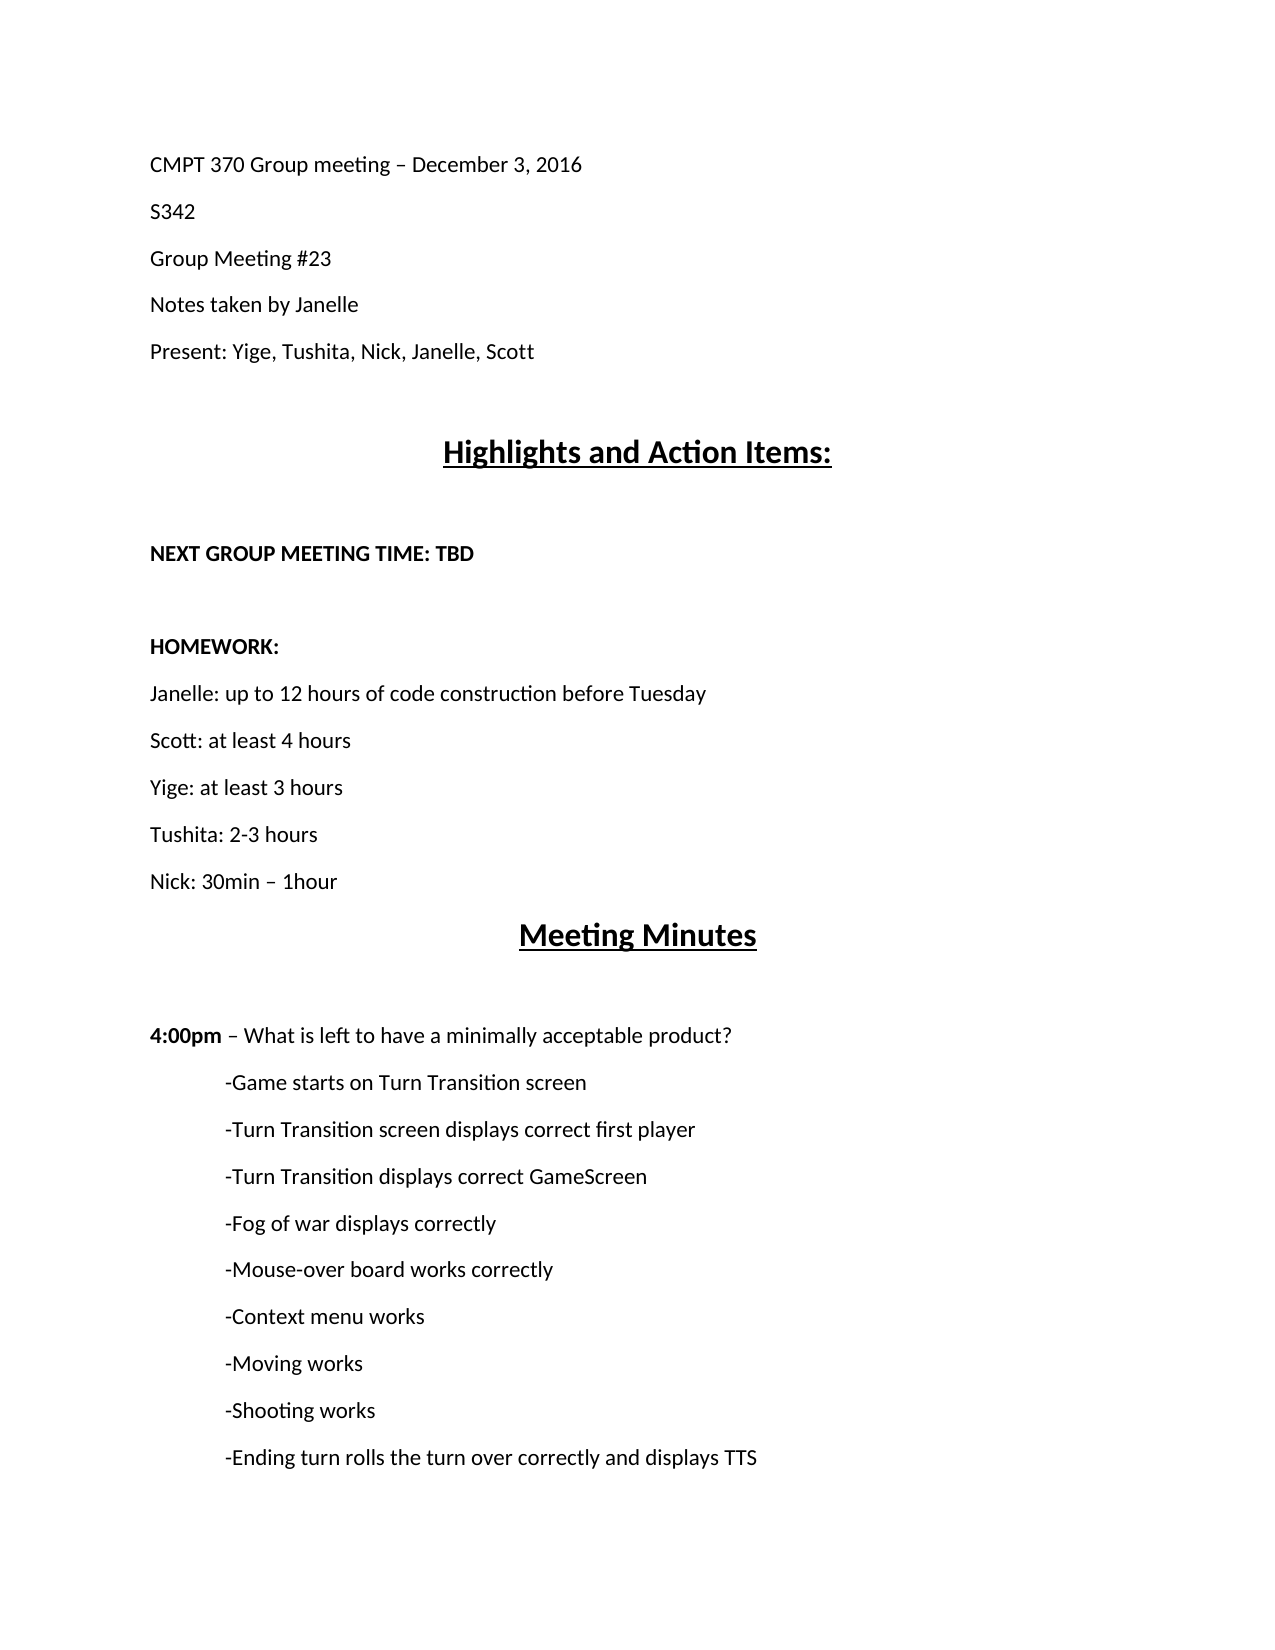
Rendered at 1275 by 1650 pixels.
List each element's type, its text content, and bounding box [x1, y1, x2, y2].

text -Mouse-over board works correctly [150, 1256, 1125, 1284]
text Scott: at least 4 hours [150, 726, 1125, 754]
text Highlights and Action Items: [150, 431, 1125, 472]
text S342 [150, 197, 1125, 225]
text Present: Yige, Tushita, Nick, Janelle, Scott [150, 337, 1125, 366]
text -Turn Transition displays correct GameScreen [150, 1162, 1125, 1190]
text CMPT 370 Group meeting – December 3, 2016 [150, 150, 1125, 178]
text HOMEWORK: [150, 632, 1125, 661]
text Janelle: up to 12 hours of code construction before Tuesday [150, 679, 1125, 707]
text -Shooting works [150, 1396, 1125, 1424]
text Nick: 30min – 1hour [150, 867, 1125, 895]
text -Fog of war displays correctly [150, 1209, 1125, 1237]
text NEXT GROUP MEETING TIME: TBD [150, 539, 1125, 567]
text -Context menu works [150, 1302, 1125, 1331]
text -Turn Transition screen displays correct first player [150, 1115, 1125, 1143]
text Notes taken by Janelle [150, 291, 1125, 319]
text Meeting Minutes [150, 914, 1125, 954]
text Group Meeting #23 [150, 244, 1125, 272]
text Yige: at least 3 hours [150, 773, 1125, 801]
text Tushita: 2-3 hours [150, 820, 1125, 848]
text 4:00pm – What is left to have a minimally acceptable product? [150, 1021, 1125, 1049]
text -Game starts on Turn Transition screen [150, 1068, 1125, 1096]
text -Ending turn rolls the turn over correctly and displays TTS [150, 1443, 1125, 1471]
text -Moving works [150, 1349, 1125, 1377]
